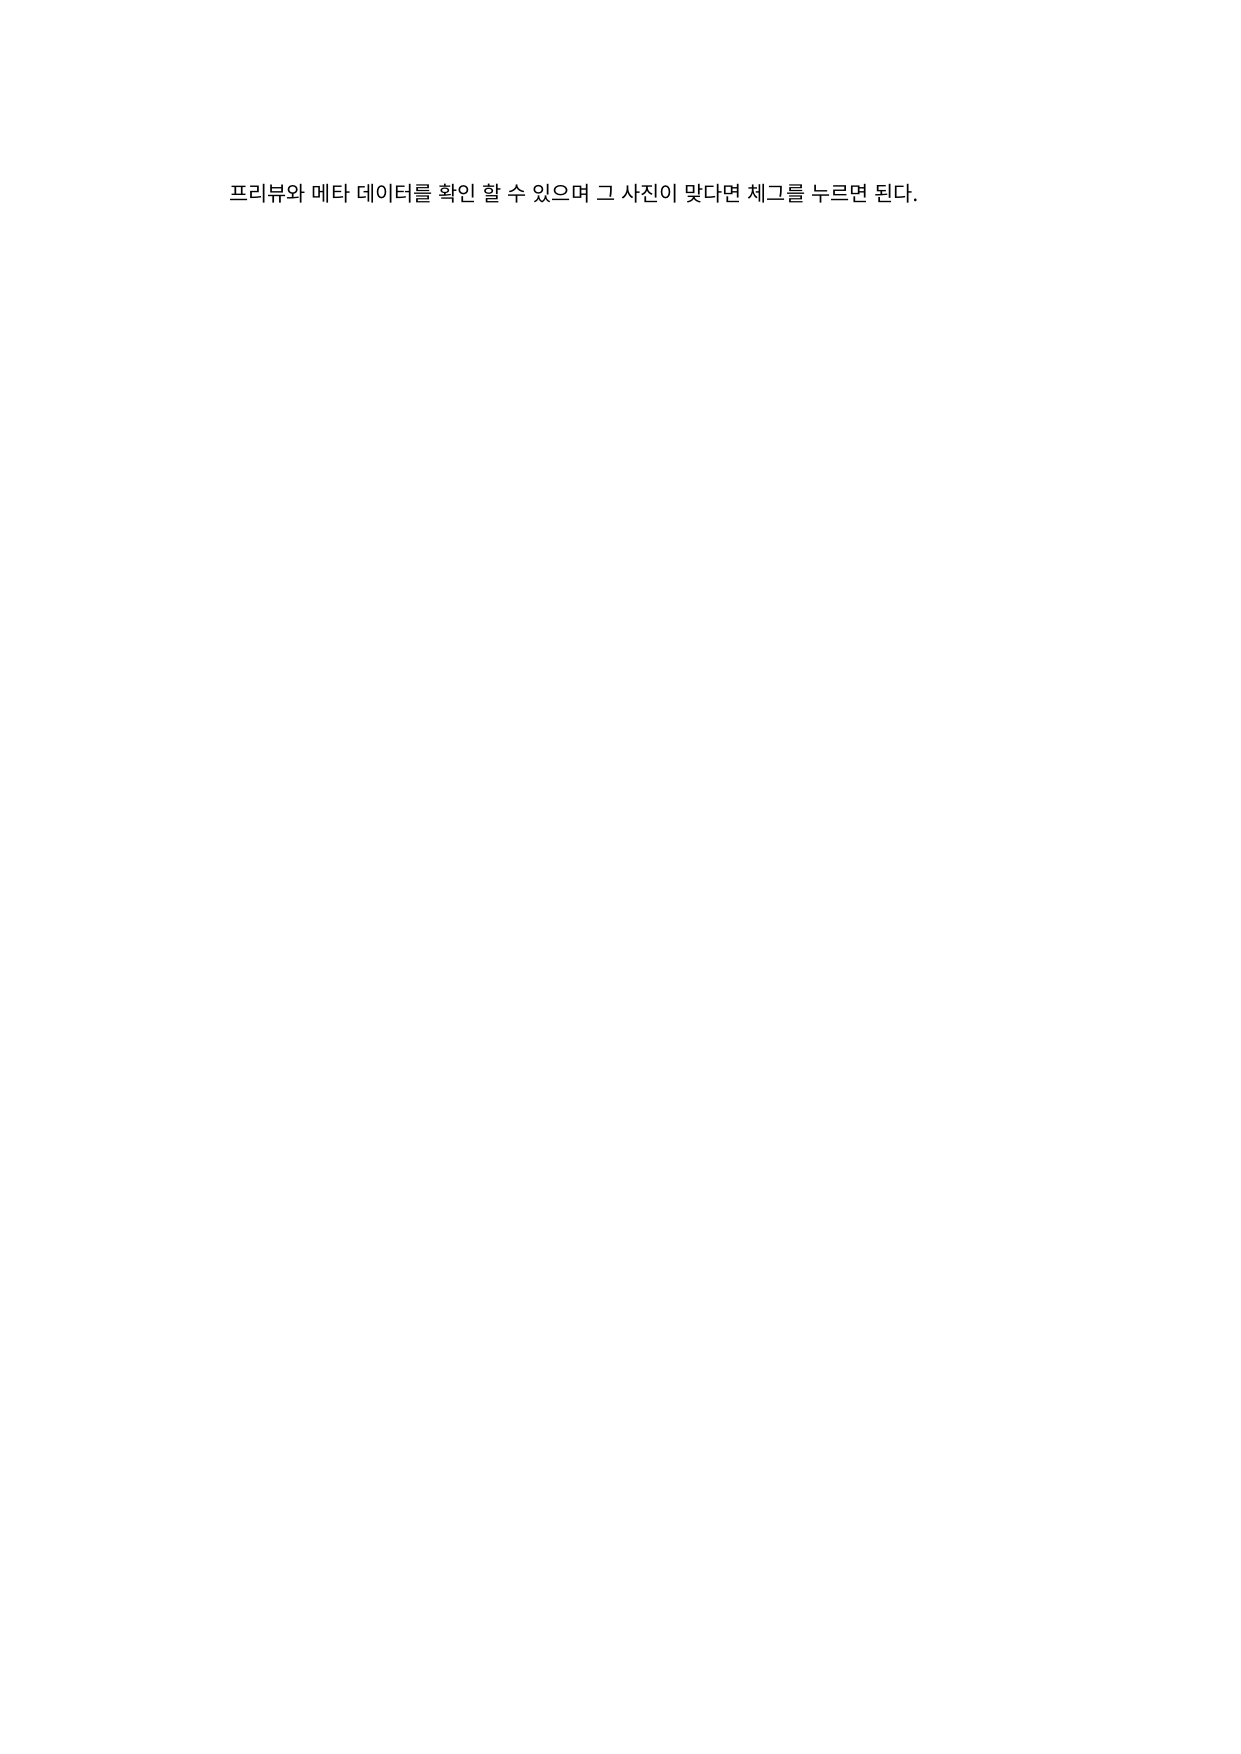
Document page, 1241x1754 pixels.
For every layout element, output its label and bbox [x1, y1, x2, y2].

list [192, 177, 1090, 207]
